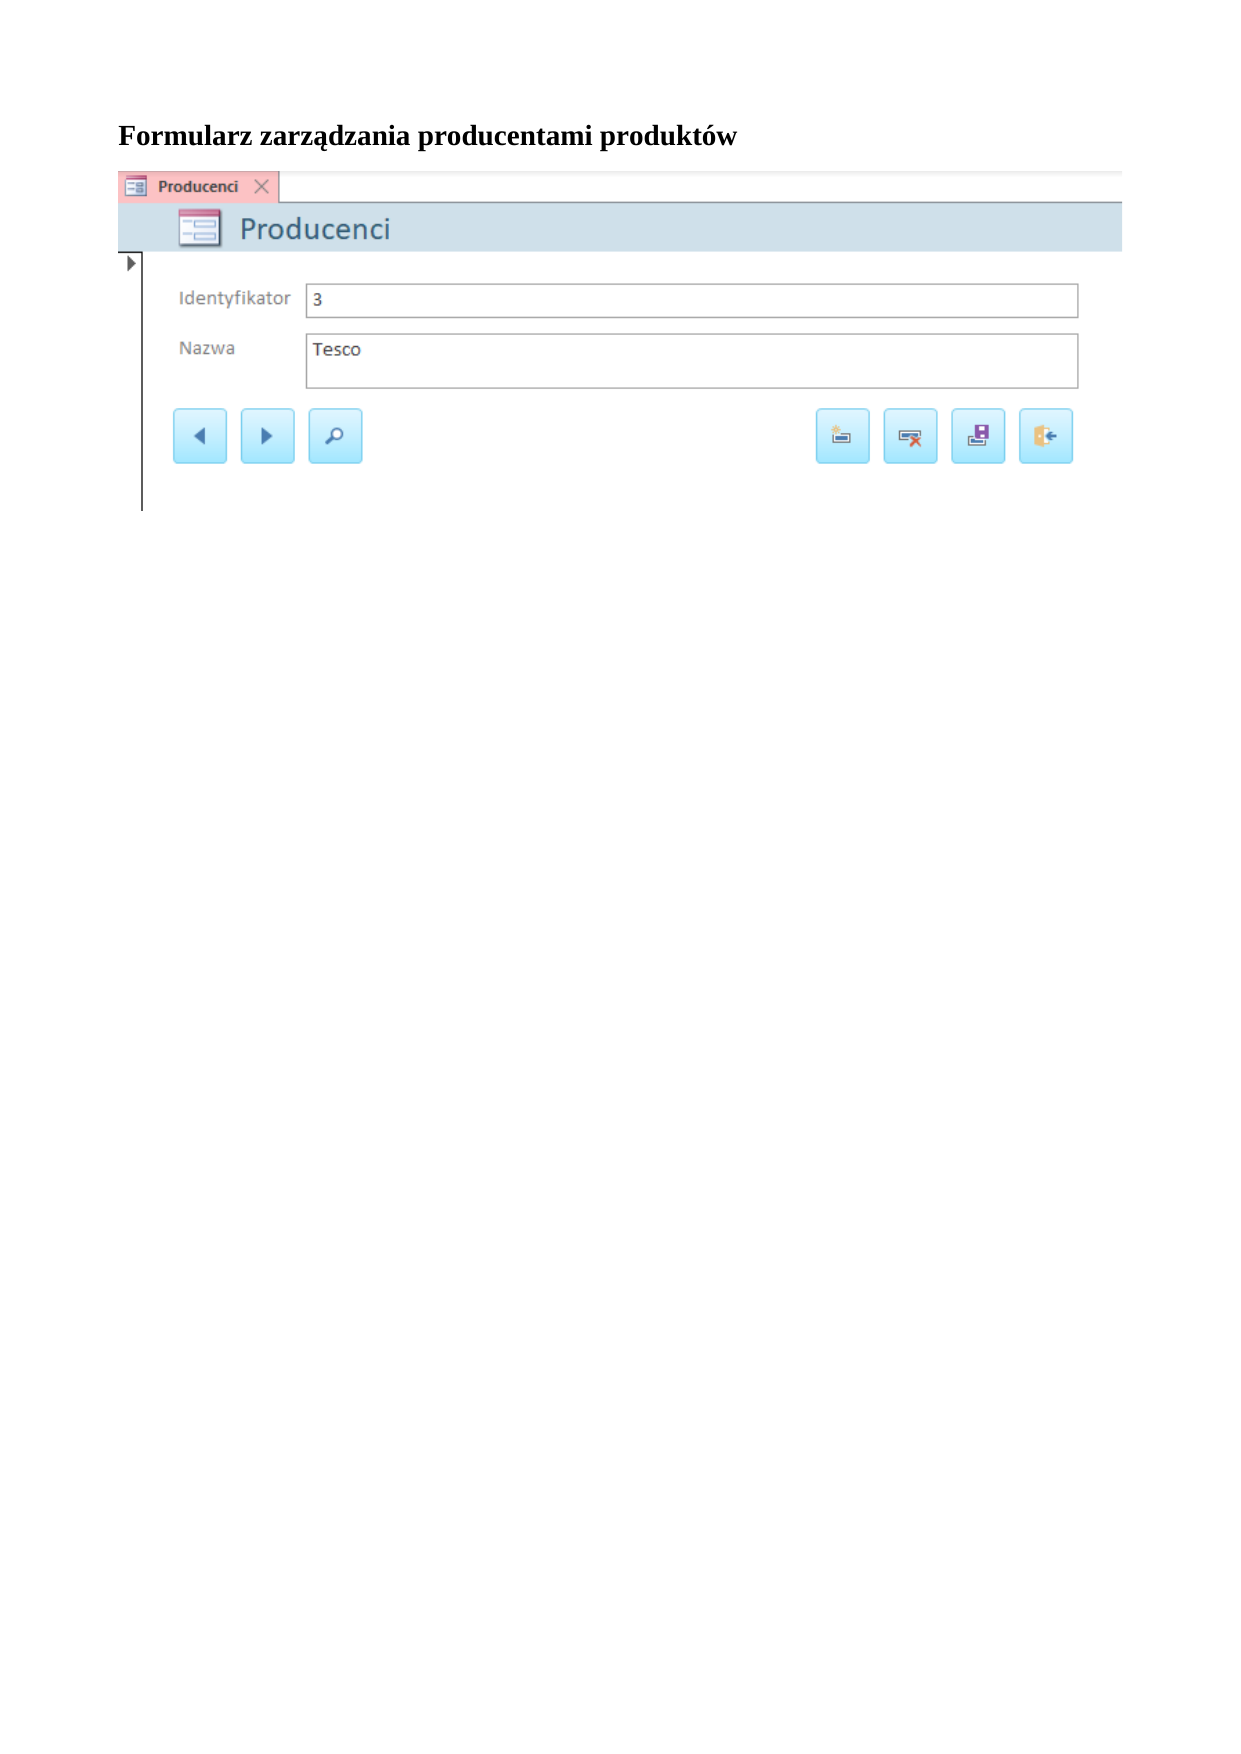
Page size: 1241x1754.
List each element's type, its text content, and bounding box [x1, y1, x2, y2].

picture [118, 171, 1123, 511]
text Formularz zarządzania producentami produktów [118, 118, 1122, 152]
